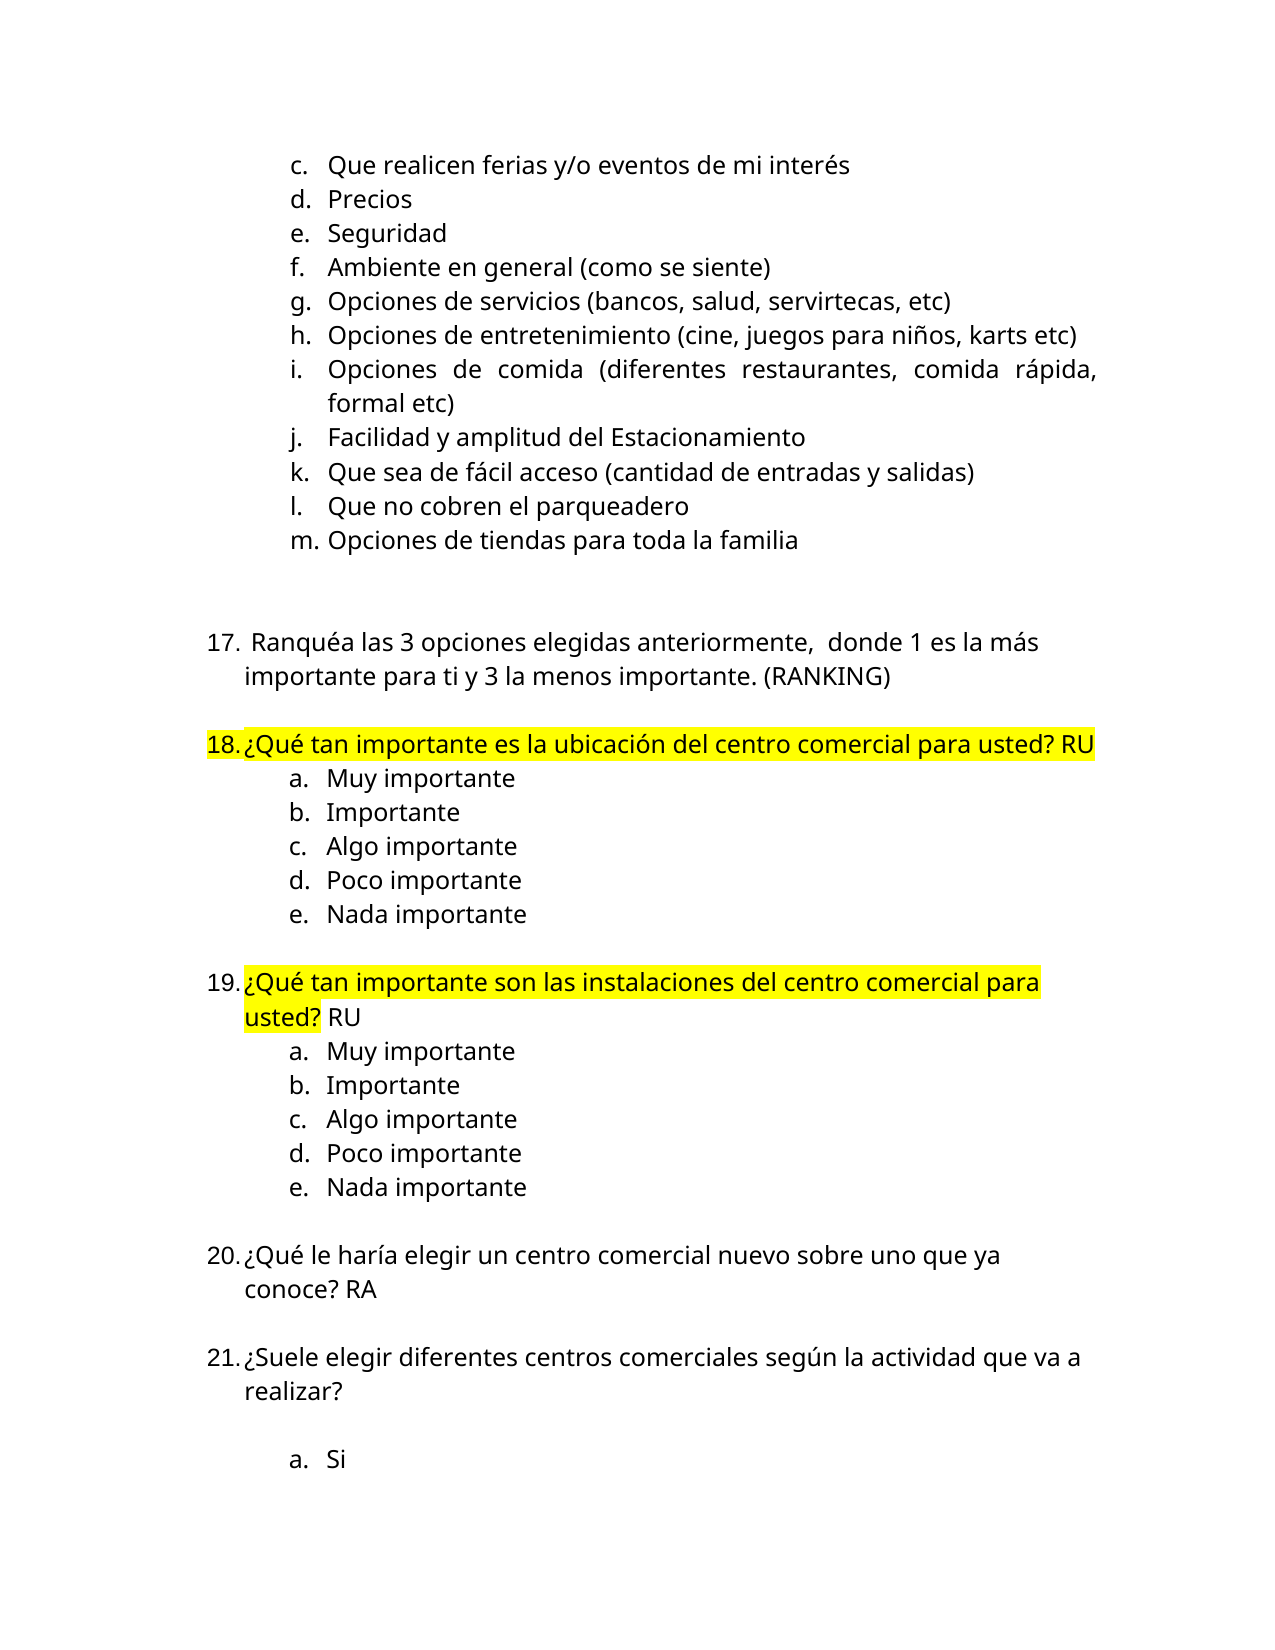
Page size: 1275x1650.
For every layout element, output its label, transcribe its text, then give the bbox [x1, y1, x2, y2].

list Opciones de comida (diferentes restaurantes, comida rápida, formal etc) [290, 352, 1098, 420]
list ¿Qué tan importante son las instalaciones del centro comercial para usted? RU [321, 965, 1098, 1033]
list Nada importante [288, 897, 1098, 931]
list Poco importante [288, 863, 1098, 897]
list Si [288, 1442, 1098, 1476]
list Ranquéa las 3 opciones elegidas anteriormente, donde 1 es la más importante para ti y 3 la menos importante. (RANKING) [207, 624, 1098, 693]
list Opciones de servicios (bancos, salud, servirtecas, etc) [290, 284, 1098, 318]
list Seguridad [290, 216, 1098, 250]
list Muy importante [288, 761, 1098, 795]
list Facilidad y amplitud del Estacionamiento [290, 420, 1098, 454]
list Algo importante [288, 829, 1098, 863]
list ¿Qué le haría elegir un centro comercial nuevo sobre uno que ya conoce? RA [207, 1238, 1098, 1306]
list Importante [288, 1067, 1098, 1101]
list Ambiente en general (como se siente) [290, 250, 1098, 284]
list Poco importante [288, 1135, 1098, 1169]
list Muy importante [288, 1033, 1098, 1067]
list Nada importante [288, 1169, 1098, 1203]
list Importante [288, 795, 1098, 829]
list Algo importante [288, 1101, 1098, 1135]
list Opciones de entretenimiento (cine, juegos para niños, karts etc) [290, 318, 1098, 352]
list Que no cobren el parqueadero [290, 488, 1098, 522]
list Opciones de tiendas para toda la familia [290, 522, 1098, 556]
list Que sea de fácil acceso (cantidad de entradas y salidas) [290, 454, 1098, 488]
list ¿Suele elegir diferentes centros comerciales según la actividad que va a realizar? [207, 1340, 1098, 1408]
list Que realicen ferias y/o eventos de mi interés [290, 148, 1098, 182]
list Precios [290, 182, 1098, 216]
